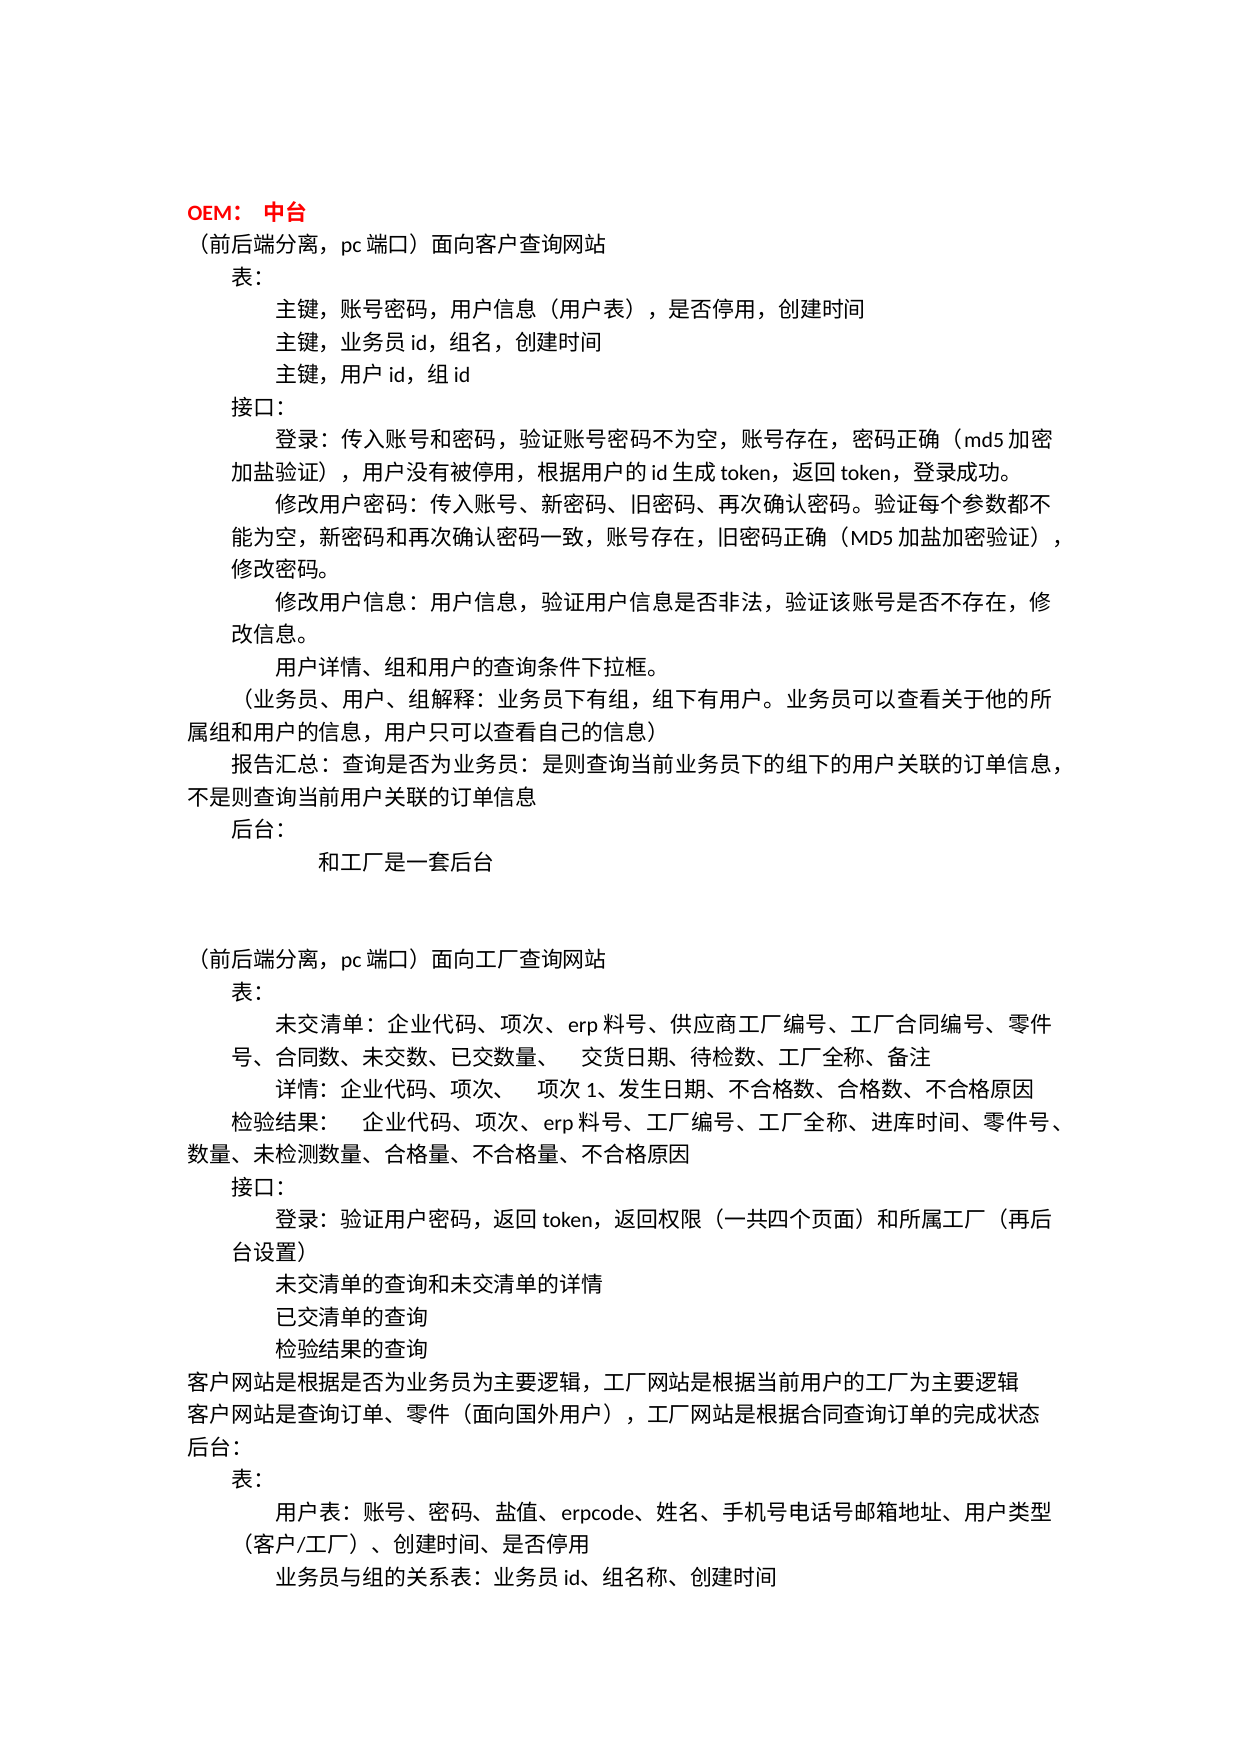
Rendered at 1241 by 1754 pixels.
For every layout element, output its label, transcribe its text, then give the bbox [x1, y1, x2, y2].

text 表： [187, 974, 1053, 1007]
text 用户详情、组和用户的查询条件下拉框。 [231, 649, 1053, 682]
text 用户表：账号、密码、盐值、erpcode、姓名、手机号电话号邮箱地址、用户类型（客户/工厂）、创建时间、是否停用 [231, 1494, 1053, 1559]
text 接口： [187, 1169, 1053, 1202]
text （前后端分离，pc端口）面向工厂查询网站 [187, 942, 1053, 974]
text 已交清单的查询 [231, 1299, 1053, 1332]
text 修改用户信息：用户信息，验证用户信息是否非法，验证该账号是否不存在，修改信息。 [231, 584, 1053, 649]
text 和工厂是一套后台 [275, 844, 1053, 877]
text （前后端分离，pc端口）面向客户查询网站 [187, 227, 1053, 259]
text 主键，用户id，组id [231, 357, 1053, 389]
text 检验结果： 企业代码、项次、erp料号、工厂编号、工厂全称、进库时间、零件号、数量、未检测数量、合格量、不合格量、不合格原因 [187, 1104, 1053, 1169]
text 业务员与组的关系表：业务员id、组名称、创建时间 [231, 1559, 1053, 1592]
text 修改用户密码：传入账号、新密码、旧密码、再次确认密码。验证每个参数都不能为空，新密码和再次确认密码一致，账号存在，旧密码正确（MD5加盐加密验证），修改密码。 [231, 487, 1053, 584]
text OEM： 中台 [187, 194, 1053, 227]
text 后台： [187, 1429, 1053, 1462]
text 未交清单的查询和未交清单的详情 [231, 1267, 1053, 1299]
text 表： [187, 259, 1053, 292]
text 主键，账号密码，用户信息（用户表），是否停用，创建时间 [231, 292, 1053, 324]
text （业务员、用户、组解释：业务员下有组，组下有用户。业务员可以查看关于他的所属组和用户的信息，用户只可以查看自己的信息） [187, 682, 1053, 747]
text 登录：验证用户密码，返回token，返回权限（一共四个页面）和所属工厂（再后台设置） [231, 1202, 1053, 1267]
text 客户网站是根据是否为业务员为主要逻辑，工厂网站是根据当前用户的工厂为主要逻辑 [187, 1364, 1053, 1397]
text 报告汇总：查询是否为业务员：是则查询当前业务员下的组下的用户关联的订单信息，不是则查询当前用户关联的订单信息 [187, 747, 1053, 812]
text 详情：企业代码、项次、 项次1、发生日期、不合格数、合格数、不合格原因 [231, 1072, 1053, 1104]
text 后台： [187, 812, 1053, 844]
text 未交清单：企业代码、项次、erp料号、供应商工厂编号、工厂合同编号、零件号、合同数、未交数、已交数量、 交货日期、待检数、工厂全称、备注 [231, 1007, 1053, 1072]
text 表： [187, 1462, 1053, 1494]
text 主键，业务员id，组名，创建时间 [231, 324, 1053, 357]
text 接口： [187, 389, 1053, 422]
text 检验结果的查询 [231, 1332, 1053, 1364]
text 客户网站是查询订单、零件（面向国外用户），工厂网站是根据合同查询订单的完成状态 [187, 1397, 1053, 1429]
text 登录：传入账号和密码，验证账号密码不为空，账号存在，密码正确（md5加密加盐验证），用户没有被停用，根据用户的id生成token，返回token，登录成功。 [231, 422, 1053, 487]
